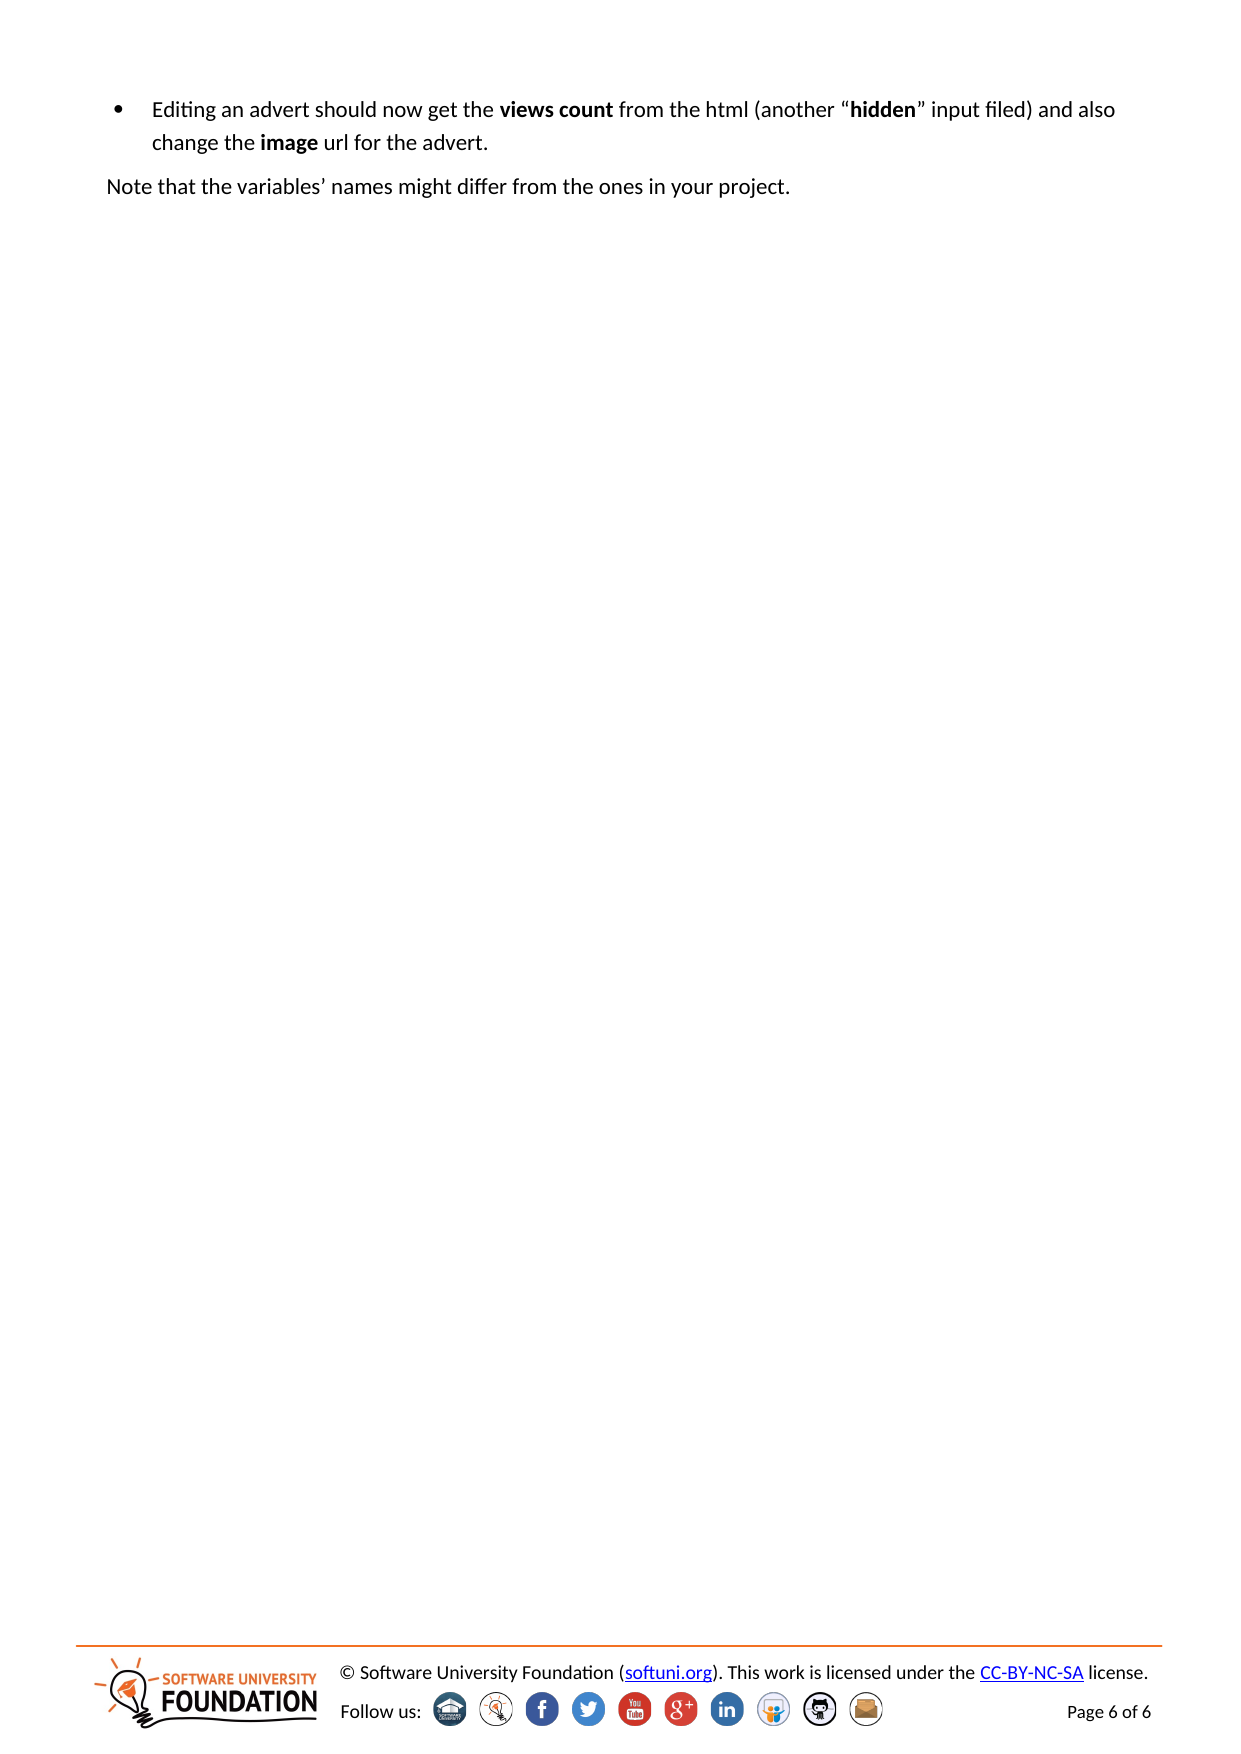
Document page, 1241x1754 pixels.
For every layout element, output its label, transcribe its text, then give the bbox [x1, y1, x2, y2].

picture [572, 1692, 605, 1726]
picture [803, 1692, 837, 1726]
picture [479, 1692, 513, 1726]
picture [93, 1656, 317, 1729]
picture [525, 1692, 559, 1726]
picture [849, 1692, 883, 1726]
picture [710, 1692, 744, 1726]
text Note that the variables’ names might differ from the ones in your project. [77, 172, 1163, 200]
picture [433, 1692, 467, 1726]
picture [618, 1692, 652, 1726]
picture [757, 1692, 790, 1726]
list Editing an advert should now get the views count from the html (another “hidden” input filed) and also change the image url for the advert. [114, 95, 1163, 156]
picture [664, 1692, 698, 1726]
